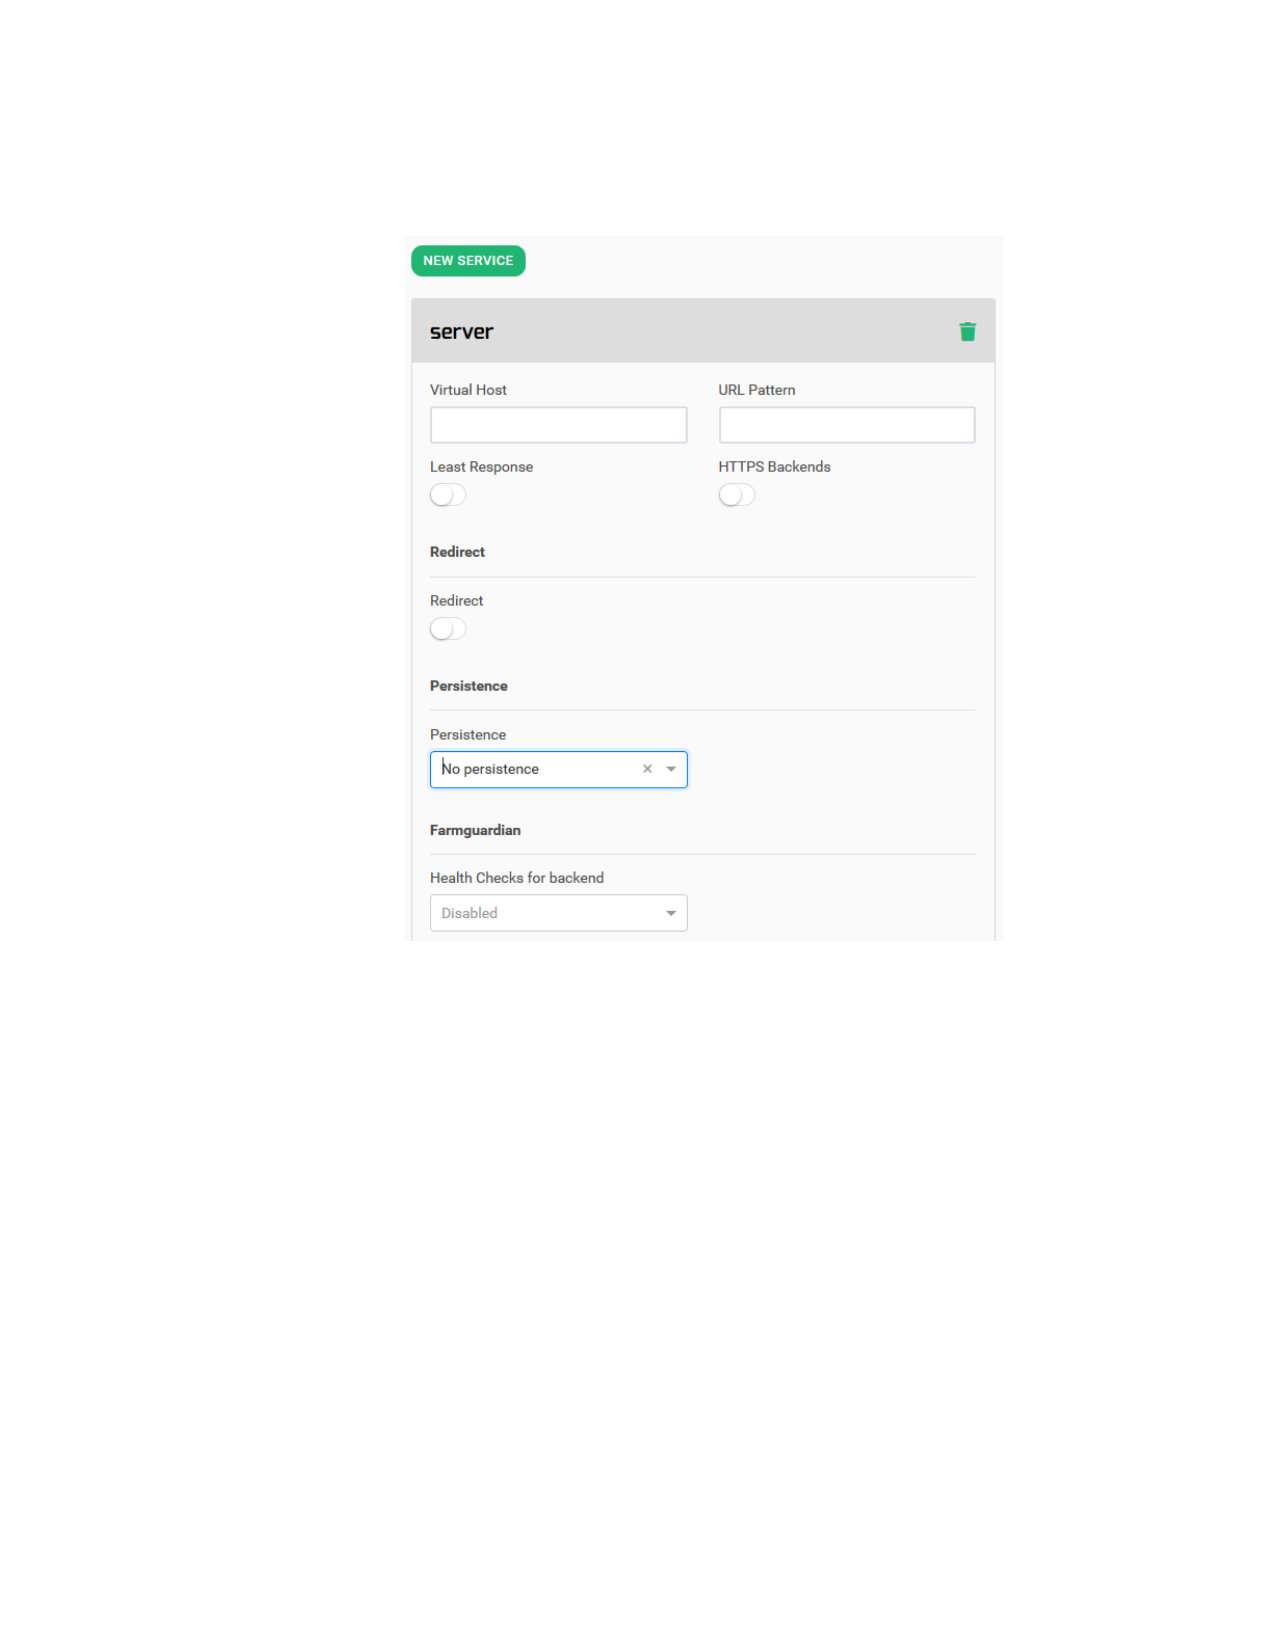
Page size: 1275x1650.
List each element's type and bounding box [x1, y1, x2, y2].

picture [403, 236, 1005, 941]
